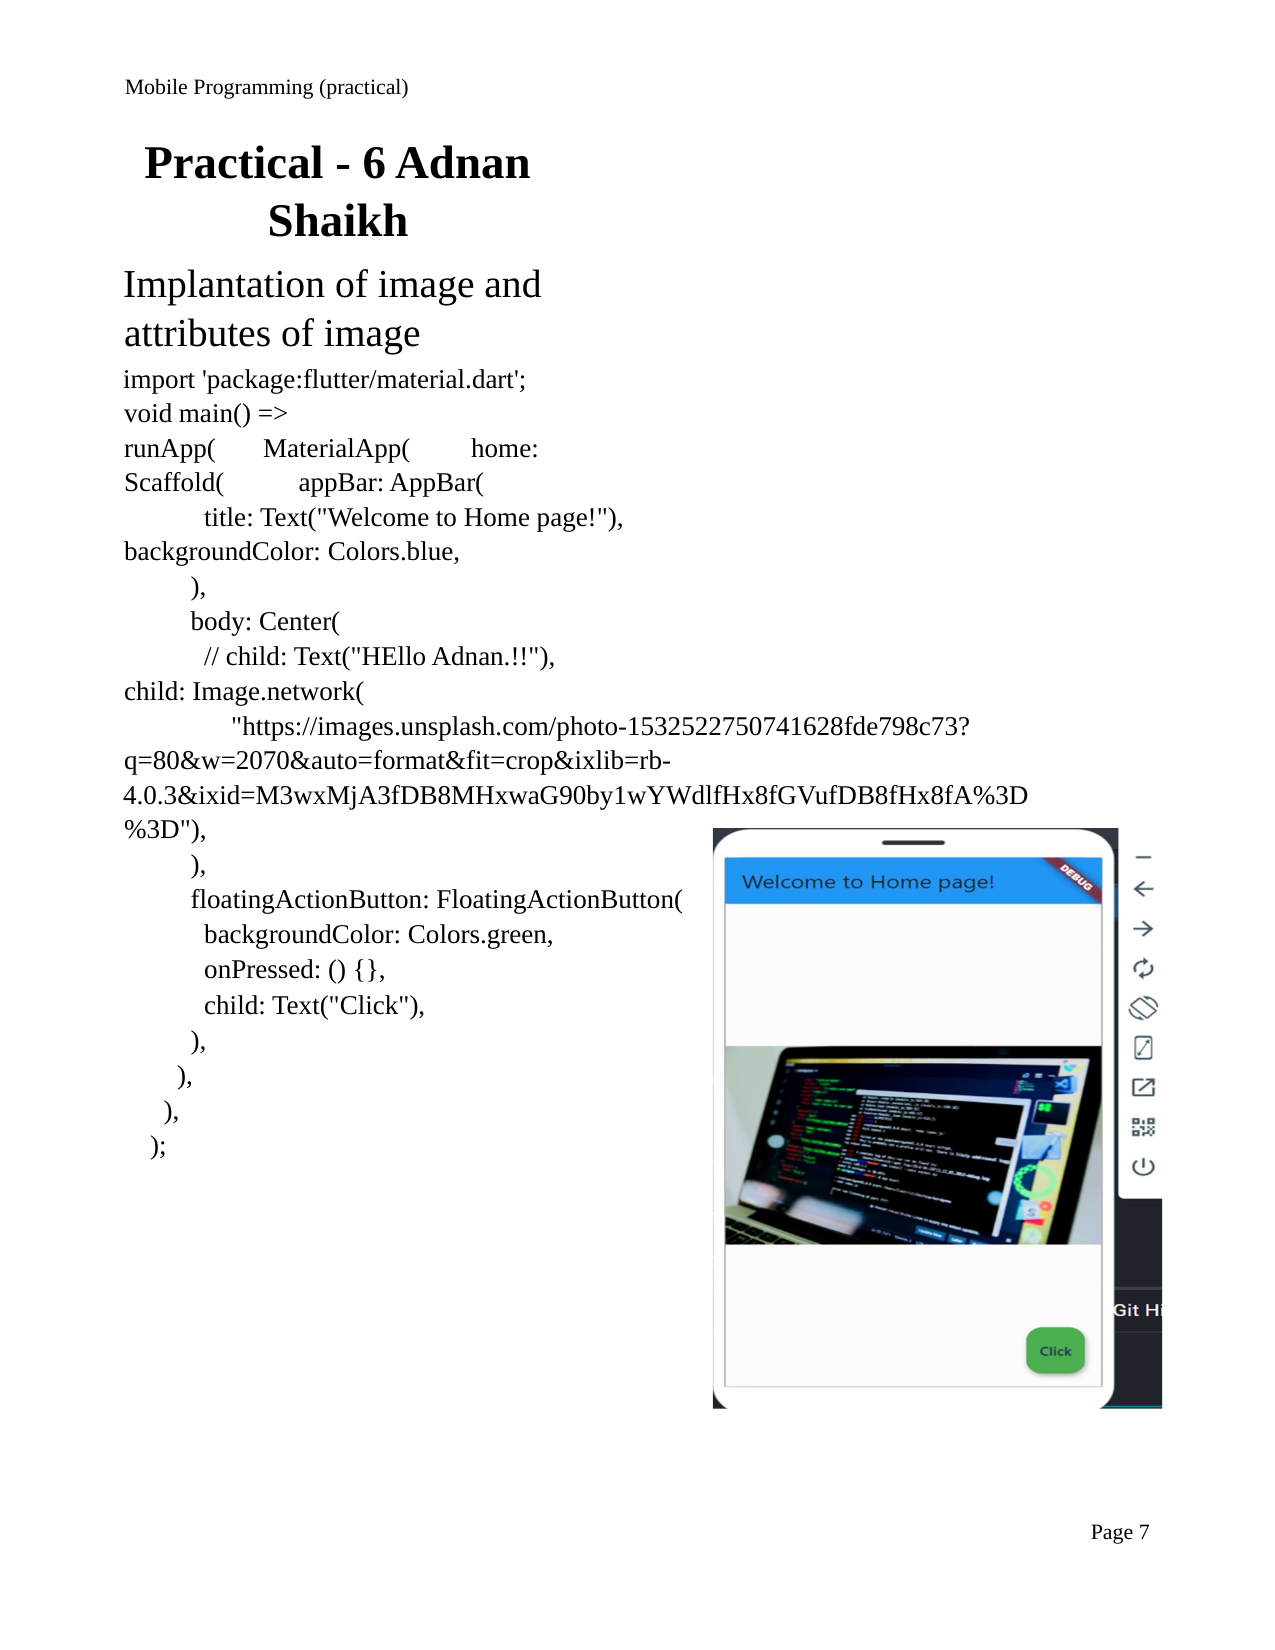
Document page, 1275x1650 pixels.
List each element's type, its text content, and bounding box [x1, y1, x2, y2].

text ), [123, 1024, 712, 1055]
text ), [123, 848, 712, 879]
text child: Text("Click"), [123, 989, 712, 1020]
text ), [123, 1094, 712, 1125]
text // child: Text("HEllo Adnan.!!"), child: Image.network( [123, 641, 602, 706]
text ); [123, 1129, 712, 1160]
text body: Center( [123, 605, 1111, 637]
text title: Text("Welcome to Home page!"), backgroundColor: Colors.blue, [123, 501, 833, 566]
text onPressed: () {}, [123, 954, 712, 985]
subtitle Implantation of image and attributes of image [123, 261, 552, 355]
text "https://images.unsplash.com/photo-1532522750741628fde798c73?q=80&w=2070&auto=format&fit=crop&ixlib=rb- [123, 710, 1111, 775]
text 4.0.3&ixid=M3wxMjA3fDB8MHxwaG90by1wYWdlfHx8fGVufDB8fHx8fA%3D%3D"), [123, 779, 1111, 844]
text ), [123, 570, 1111, 601]
text import 'package:flutter/material.dart'; void main() => runApp( MaterialApp( home: Scaffold( appBar: AppBar( [123, 363, 552, 497]
subtitle Practical - 6 Adnan Shaikh [123, 134, 552, 247]
picture [712, 828, 1163, 1409]
text ), [123, 1059, 712, 1090]
text floatingActionButton: FloatingActionButton( [123, 883, 712, 914]
text backgroundColor: Colors.green, [123, 918, 712, 950]
